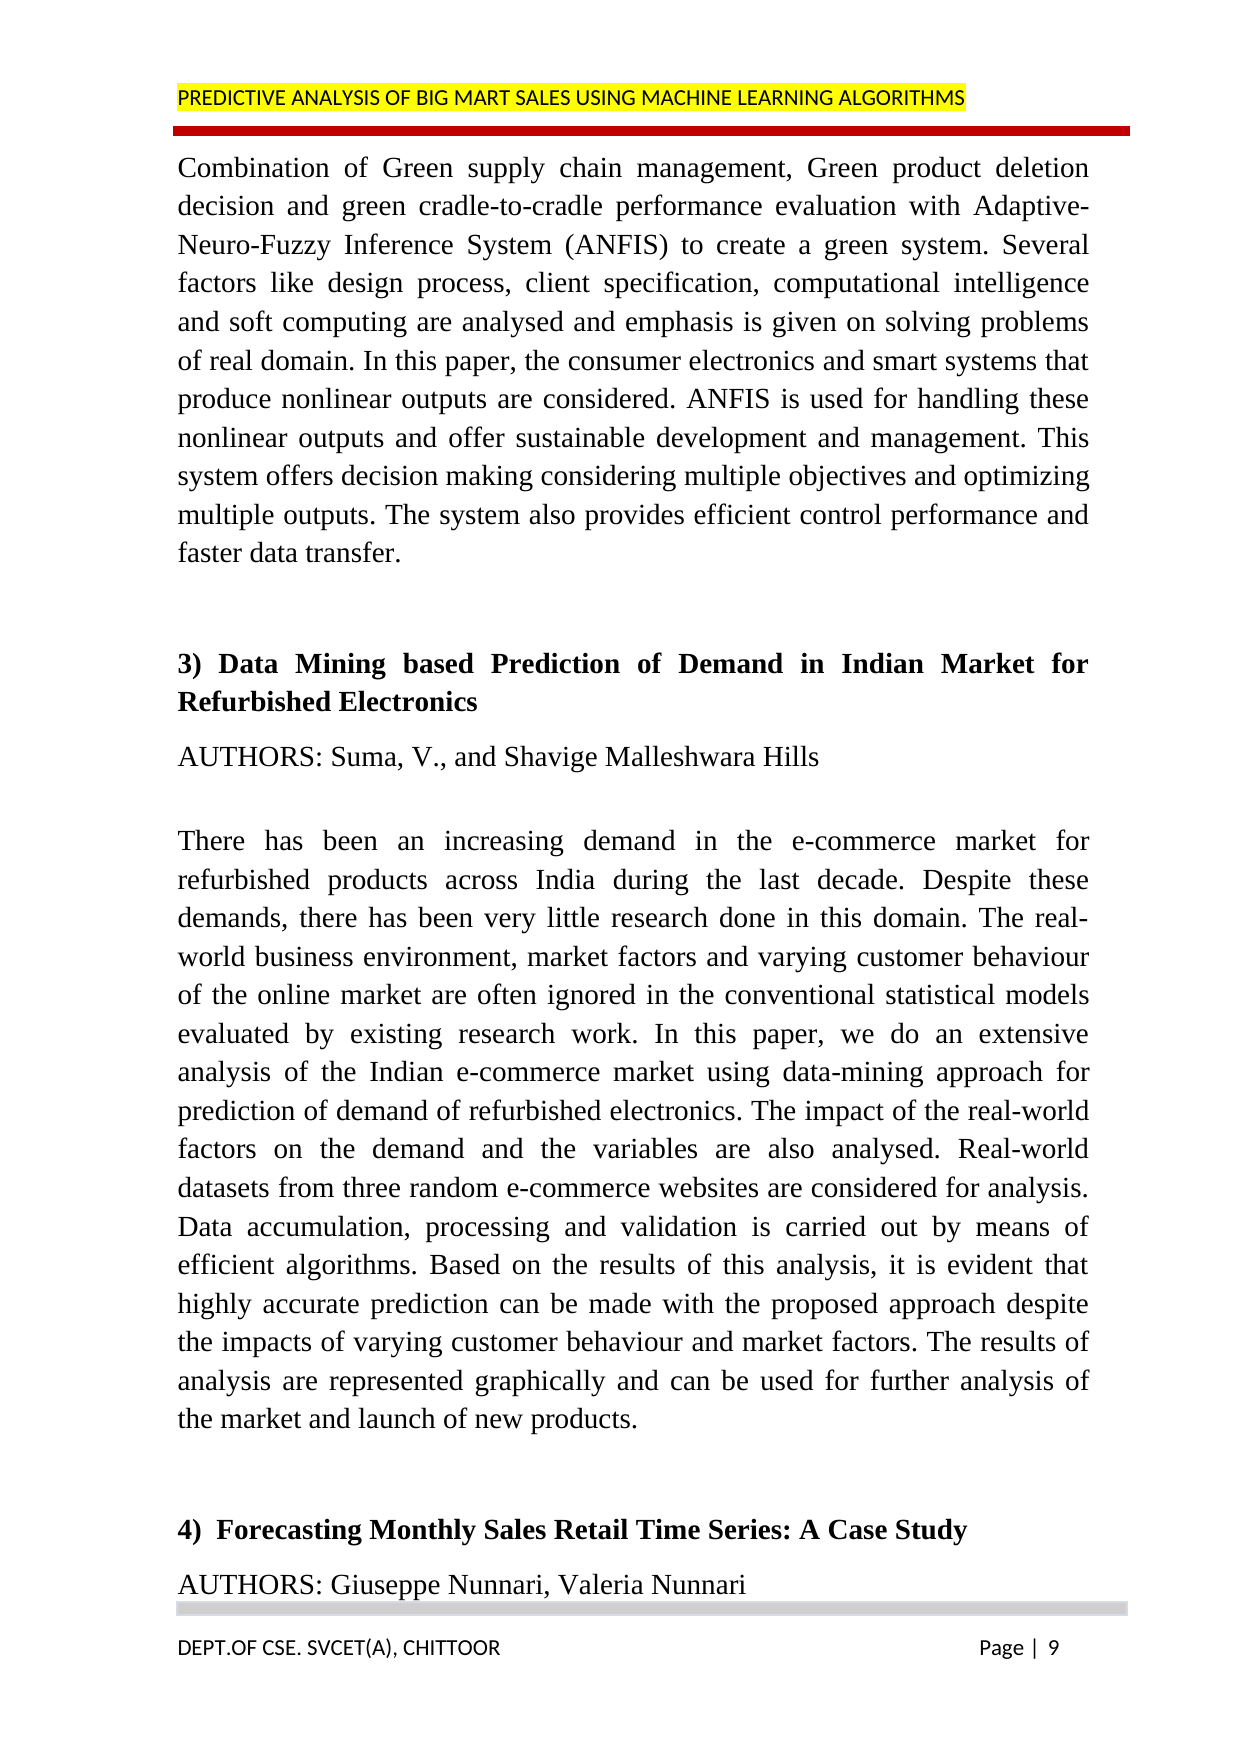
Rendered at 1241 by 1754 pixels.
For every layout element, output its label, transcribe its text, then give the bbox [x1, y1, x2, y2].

text 3) Data Mining based Prediction of Demand in Indian Market for Refurbished Electronics [177, 646, 1090, 718]
text AUTHORS: Giuseppe Nunnari, Valeria Nunnari [177, 1567, 1090, 1601]
text 4) Forecasting Monthly Sales Retail Time Series: A Case Study [177, 1512, 1090, 1545]
text There has been an increasing demand in the e-commerce market for refurbished products across India during the last decade. Despite these demands, there has been very little research done in this domain. The real-world business environment, market factors and varying customer behaviour of the online market are often ignored in the conventional statistical models evaluated by existing research work. In this paper, we do an extensive analysis of the Indian e-commerce market using data-mining approach for prediction of demand of refurbished electronics. The impact of the real-world factors on the demand and the variables are also analysed. Real-world datasets from three random e-commerce websites are considered for analysis. Data accumulation, processing and validation is carried out by means of efficient algorithms. Based on the results of this analysis, it is evident that highly accurate prediction can be made with the proposed approach despite the impacts of varying customer behaviour and market factors. The results of analysis are represented graphically and can be used for further analysis of the market and launch of new products. [177, 823, 1090, 1435]
text Combination of Green supply chain management, Green product deletion decision and green cradle-to-cradle performance evaluation with Adaptive-Neuro-Fuzzy Inference System (ANFIS) to create a green system. Several factors like design process, client specification, computational intelligence and soft computing are analysed and emphasis is given on solving problems of real domain. In this paper, the consumer electronics and smart systems that produce nonlinear outputs are considered. ANFIS is used for handling these nonlinear outputs and offer sustainable development and management. This system offers decision making considering multiple objectives and optimizing multiple outputs. The system also provides efficient control performance and faster data transfer. [177, 150, 1090, 569]
text AUTHORS: Suma, V., and Shavige Malleshwara Hills [177, 739, 1090, 773]
